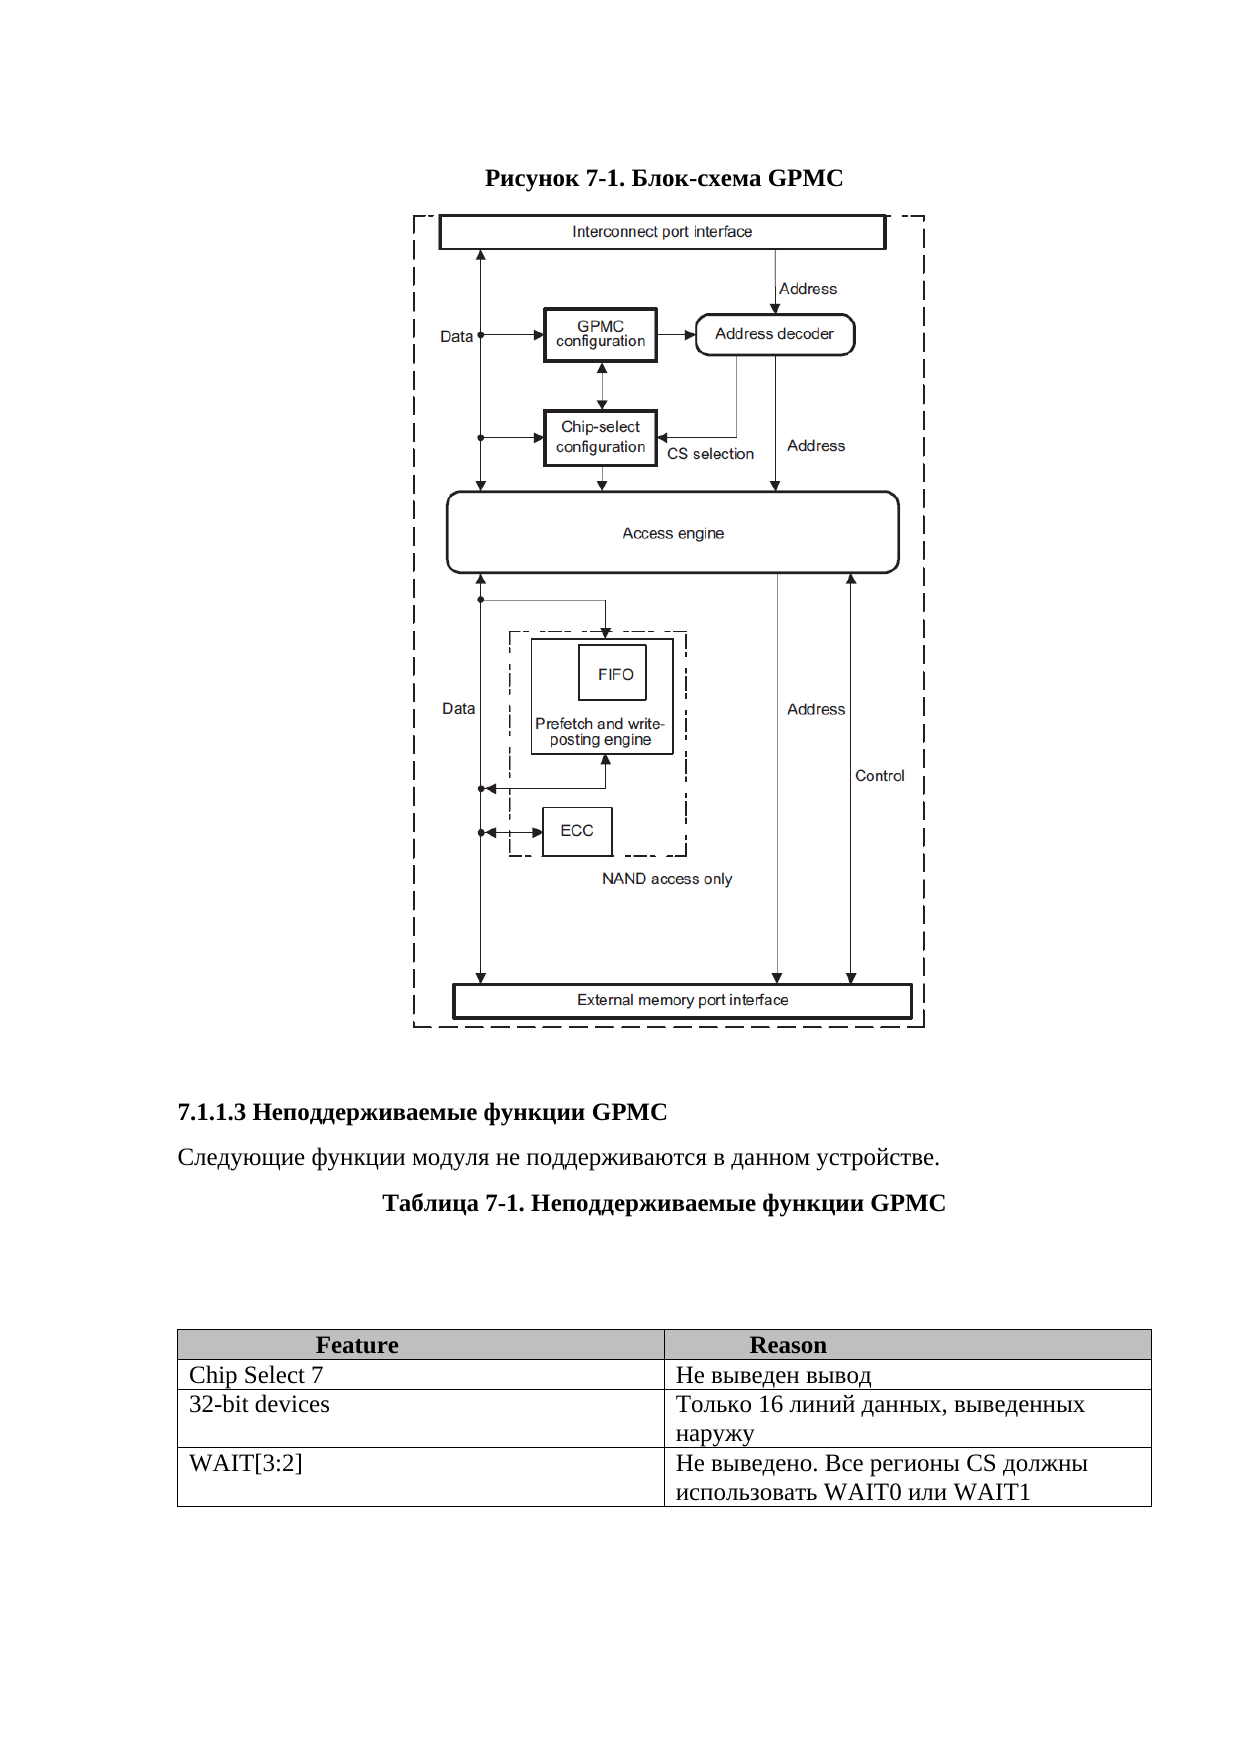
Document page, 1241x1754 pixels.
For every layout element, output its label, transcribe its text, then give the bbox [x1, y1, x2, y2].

text Рисунок 7-1. Блок-схема GPMC [177, 163, 1152, 192]
table_header Reason [665, 1330, 1151, 1359]
text Следующие функции модуля не поддерживаются в данном устройстве. [177, 1142, 1152, 1171]
table_cell Не выведено. Все регионы CS должны использовать WAIT0 или WAIT1 [665, 1448, 1151, 1506]
table_cell 32-bit devices [178, 1390, 664, 1447]
text 7.1.1.3 Неподдерживаемые функции GPMC [177, 1097, 1152, 1126]
text Таблица 7-1. Неподдерживаемые функции GPMC [177, 1188, 1152, 1217]
table_cell Chip Select 7 [178, 1360, 664, 1388]
table_cell WAIT[3:2] [178, 1448, 664, 1506]
table_cell Только 16 линий данных, выведенных наружу [665, 1390, 1151, 1447]
table_cell Не выведен вывод [665, 1360, 1151, 1388]
picture [398, 208, 931, 1035]
table_header Feature [178, 1330, 664, 1359]
